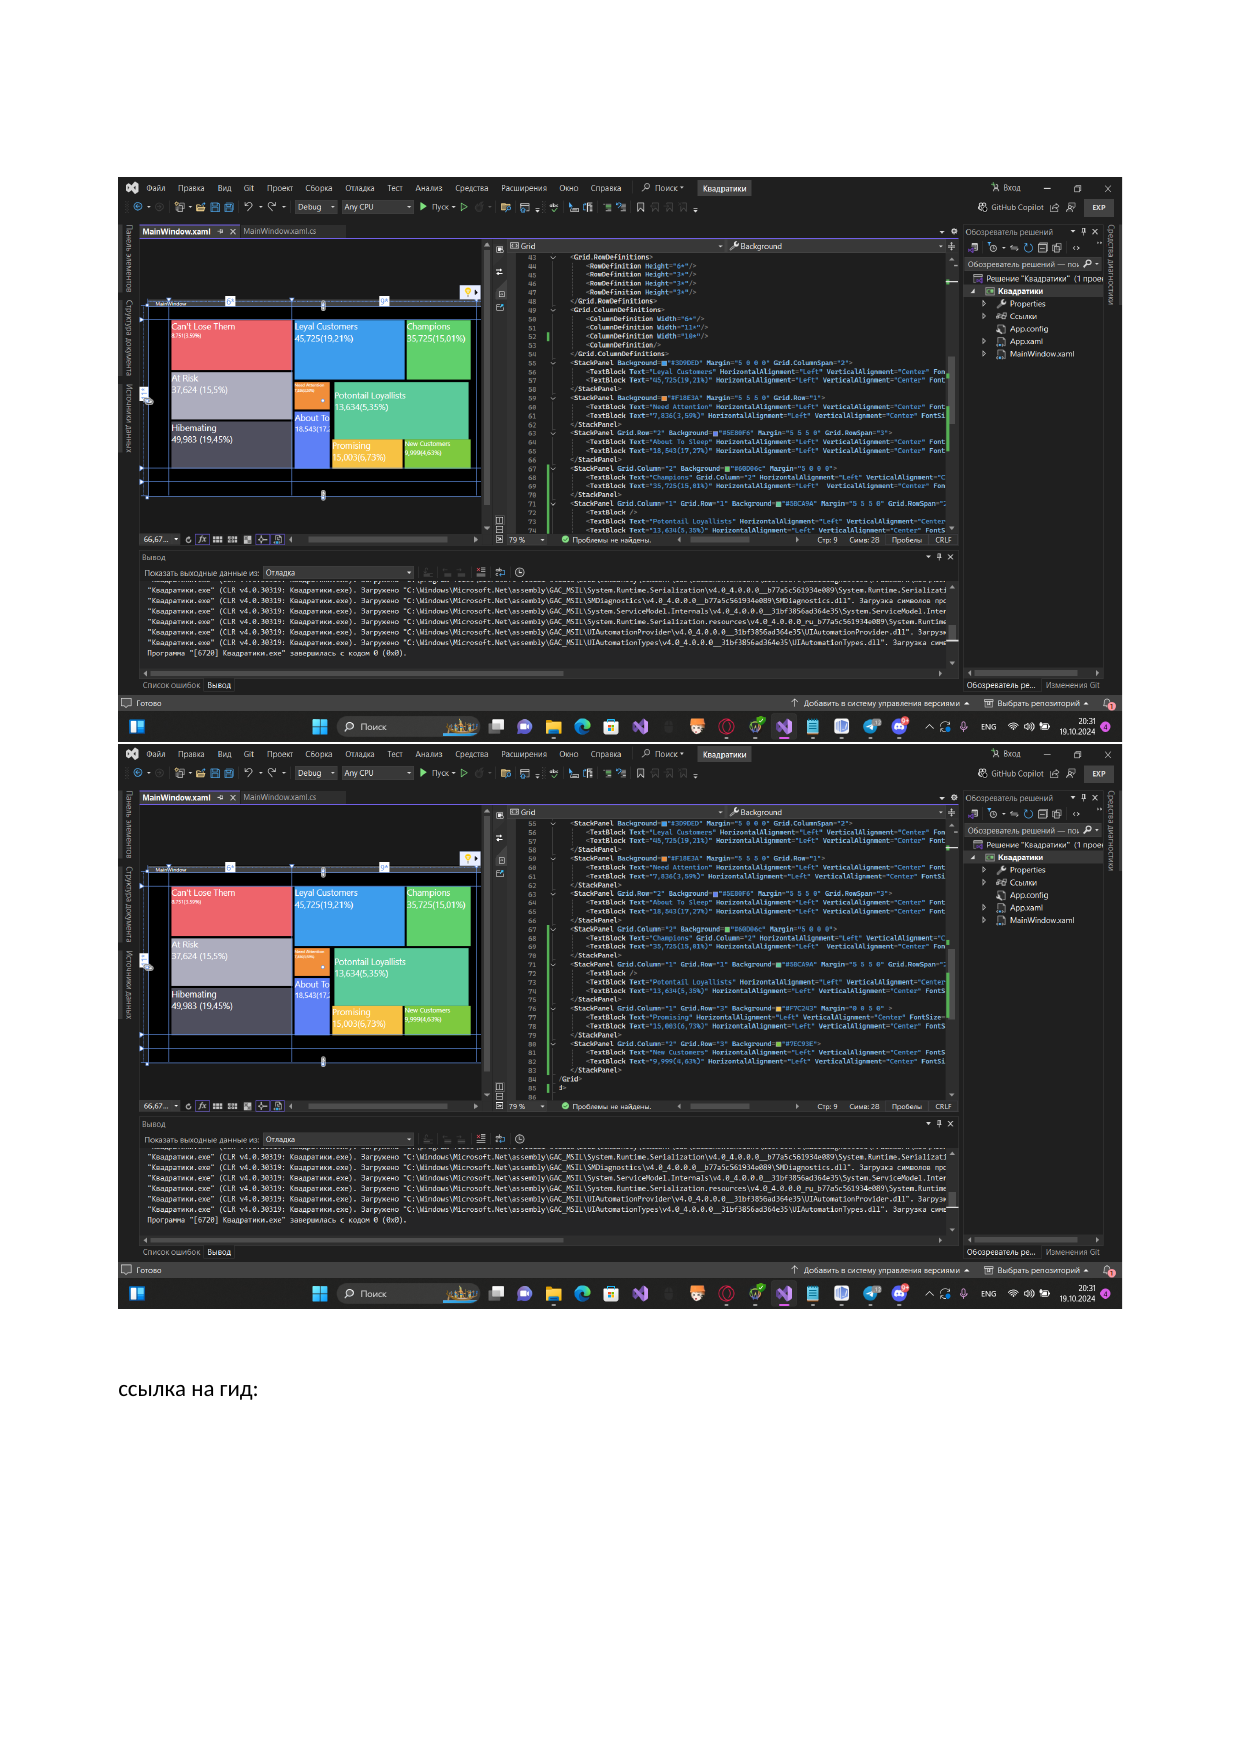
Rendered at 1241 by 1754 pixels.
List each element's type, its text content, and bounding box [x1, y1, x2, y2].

text ссылка на гид: [118, 1374, 1122, 1402]
picture [118, 744, 1123, 1309]
picture [118, 177, 1123, 742]
